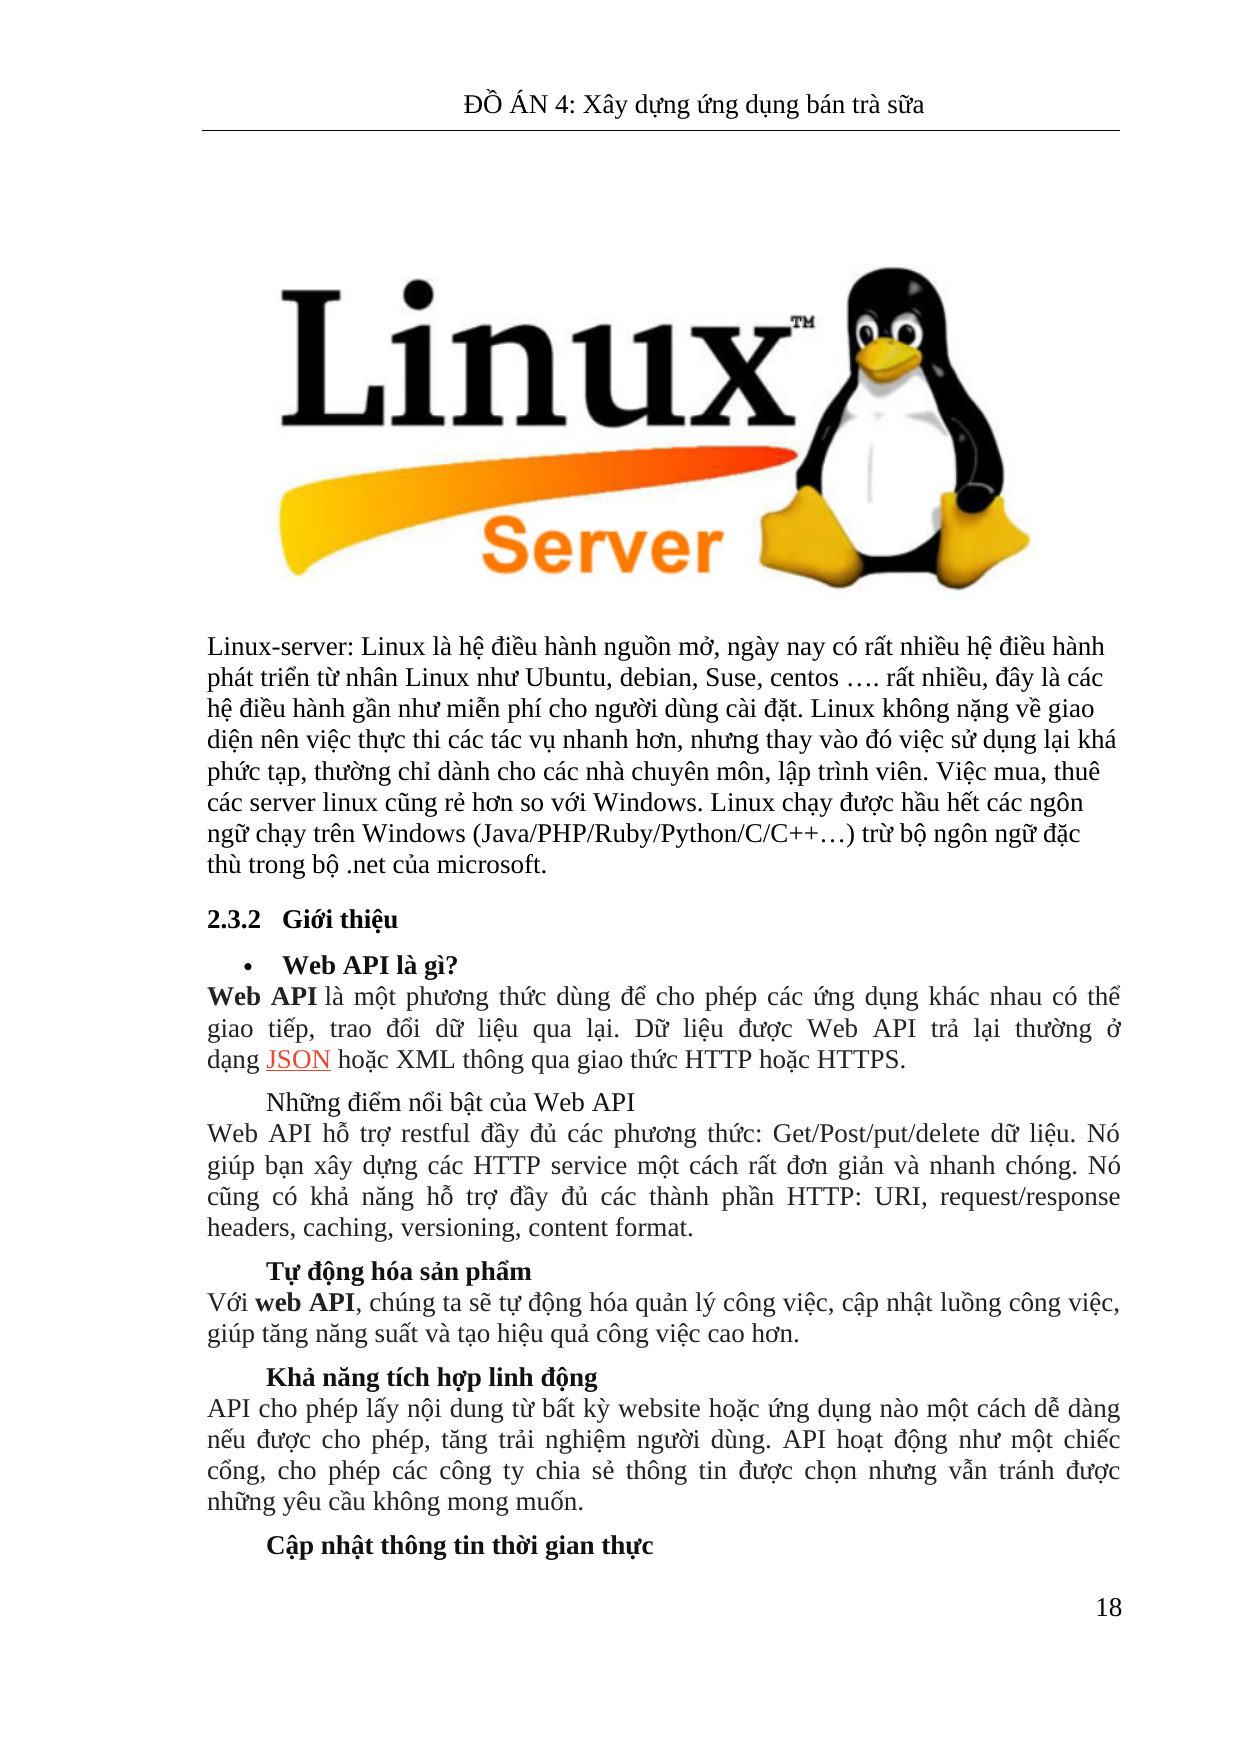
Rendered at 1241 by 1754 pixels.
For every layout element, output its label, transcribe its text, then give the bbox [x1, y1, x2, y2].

text Tự động hóa sản phẩm [207, 1255, 1122, 1286]
text API cho phép lấy nội dung từ bất kỳ website hoặc ứng dụng nào một cách dễ dàng nếu được cho phép, tăng trải nghiệm người dùng. API hoạt động như một chiếc cổng, cho phép các công ty chia sẻ thông tin được chọn nhưng vẫn tránh được những yêu cầu không mong muốn. [207, 1392, 1122, 1516]
text Web API là một phương thức dùng để cho phép các ứng dụng khác nhau có thể giao tiếp, trao đổi dữ liệu qua lại. Dữ liệu được Web API trả lại thường ở dạng JSON hoặc XML thông qua giao thức HTTP hoặc HTTPS. [207, 981, 1122, 1074]
text Những điểm nổi bật của Web API [207, 1086, 1122, 1118]
text Cập nhật thông tin thời gian thực [207, 1529, 1122, 1560]
text Web API hỗ trợ restful đầy đủ các phương thức: Get/Post/put/delete dữ liệu. Nó giúp bạn xây dựng các HTTP service một cách rất đơn giản và nhanh chóng. Nó cũng có khả năng hỗ trợ đầy đủ các thành phần HTTP: URI, request/response headers, caching, versioning, content format. [207, 1118, 1122, 1242]
text Giới thiệu [207, 903, 1122, 934]
text Linux-server: Linux là hệ điều hành nguồn mở, ngày nay có rất nhiều hệ điều hành phát triển từ nhân Linux như Ubuntu, debian, Suse, centos …. rất nhiều, đây là các hệ điều hành gần như miễn phí cho người dùng cài đặt. Linux không nặng về giao diện nên việc thực thi các tác vụ nhanh hơn, nhưng thay vào đó việc sử dụng lại khá phức tạp, thường chỉ dành cho các nhà chuyên môn, lập trình viên. Việc mua, thuê các server linux cũng rẻ hơn so với Windows. Linux chạy được hầu hết các ngôn ngữ chạy trên Windows (Java/PHP/Ruby/Python/C/C++…) trừ bộ ngôn ngữ đặc thù trong bộ .net của microsoft. [207, 630, 1122, 879]
text Khả năng tích hợp linh động [207, 1361, 1122, 1392]
text Với web API, chúng ta sẽ tự động hóa quản lý công việc, cập nhật luồng công việc, giúp tăng năng suất và tạo hiệu quả công việc cao hơn. [207, 1286, 1122, 1348]
picture [219, 177, 1110, 631]
list Web API là gì? [244, 949, 1122, 981]
